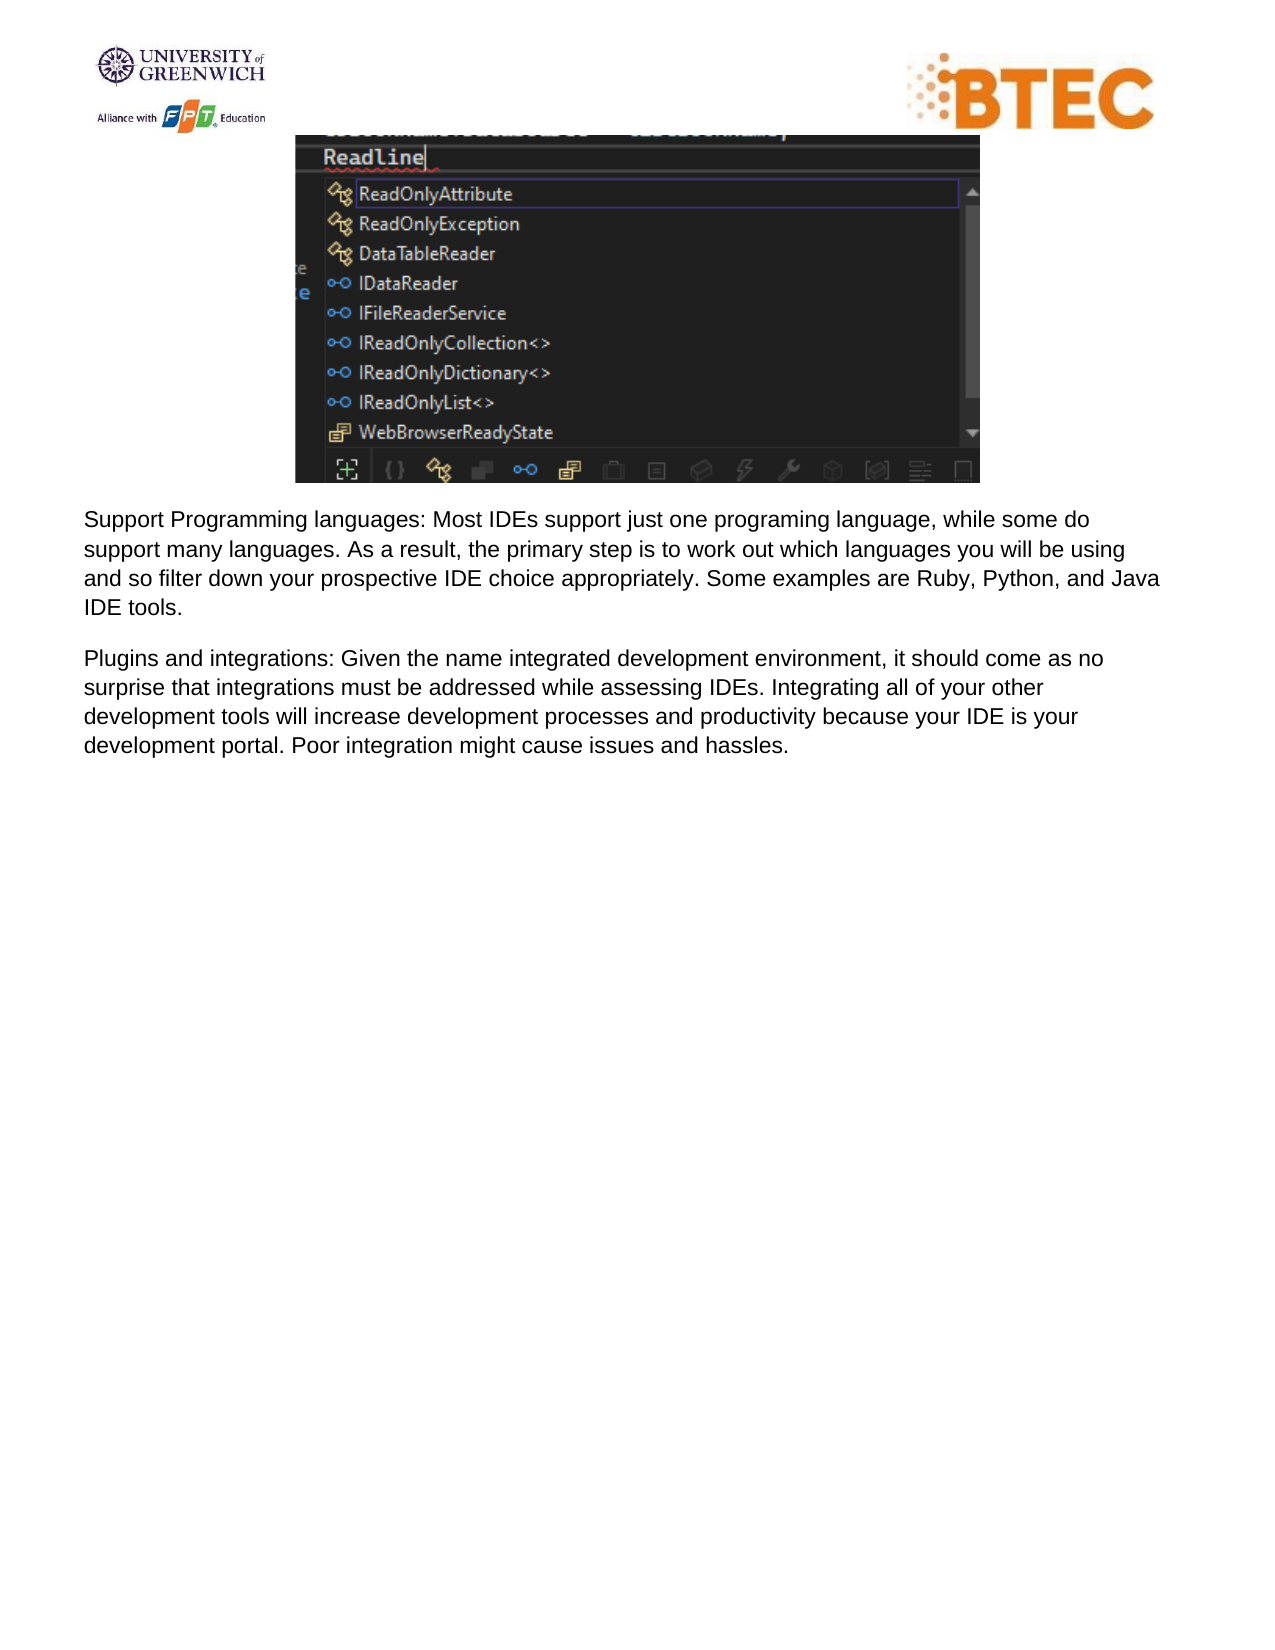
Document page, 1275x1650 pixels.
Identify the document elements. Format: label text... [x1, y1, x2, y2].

picture [83, 33, 277, 144]
picture [295, 135, 980, 483]
text Plugins and integrations: Given the name integrated development environment, it should come as no surprise that integrations must be addressed while assessing IDEs. Integrating all of your other development tools will increase development processes and productivity because your IDE is your development portal. Poor integration might cause issues and hassles. [83, 644, 1160, 758]
picture [906, 53, 1154, 129]
text Support Programming languages: Most IDEs support just one programing language, while some do support many languages. As a result, the primary step is to work out which languages you will be using and so filter down your prospective IDE choice appropriately. Some examples are Ruby, Python, and Java IDE tools. [83, 506, 1160, 620]
